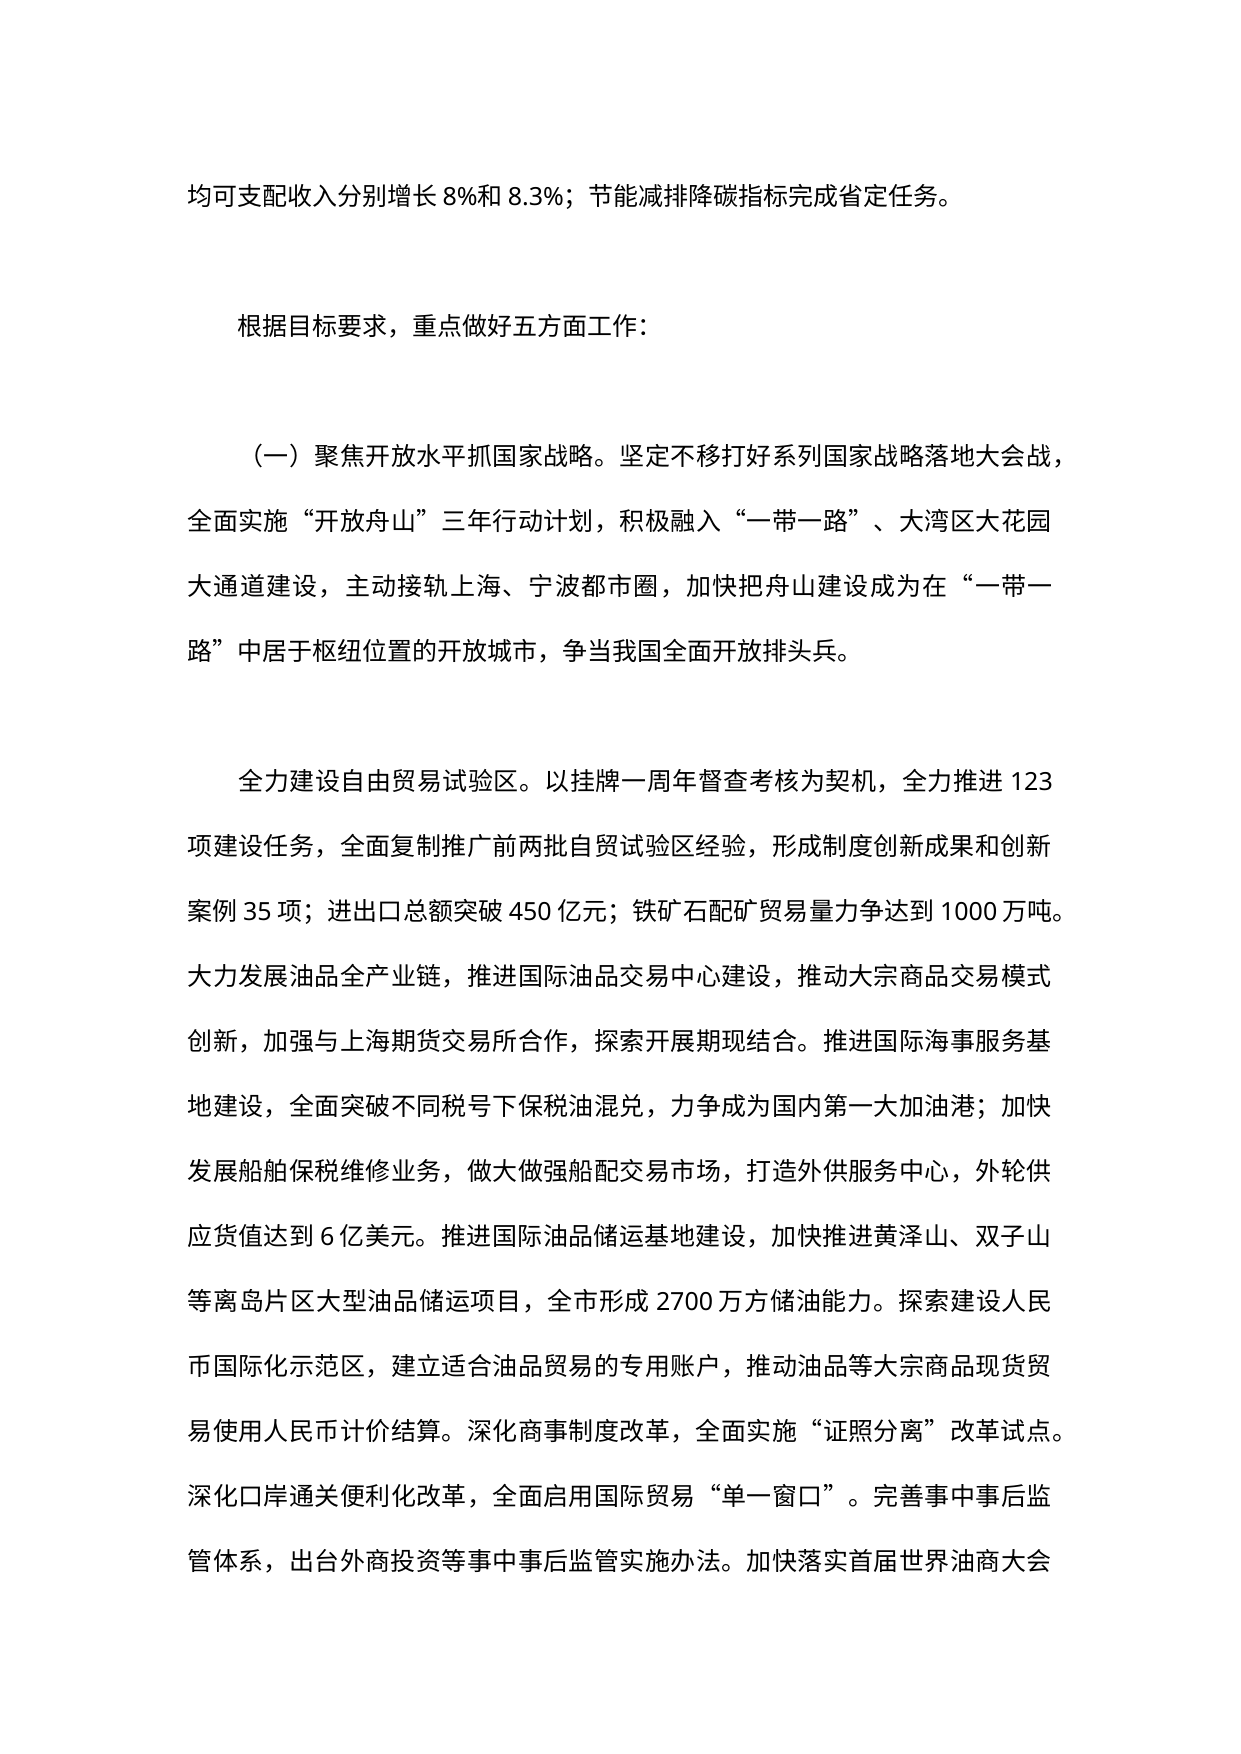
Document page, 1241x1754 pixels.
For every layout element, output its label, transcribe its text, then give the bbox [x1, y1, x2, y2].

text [187, 162, 1053, 227]
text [187, 747, 1053, 1592]
text （一）聚焦开放水平抓国家战略。坚定不移打好系列国家战略落地大会战，全面实施“开放舟山”三年行动计划，积极融入“一带一路”、大湾区大花园大通道建设，主动接轨上海、宁波都市圈，加快把舟山建设成为在“一带一路”中居于枢纽位置的开放城市，争当我国全面开放排头兵。 [187, 422, 1053, 682]
text 根据目标要求，重点做好五方面工作： [187, 292, 1053, 357]
